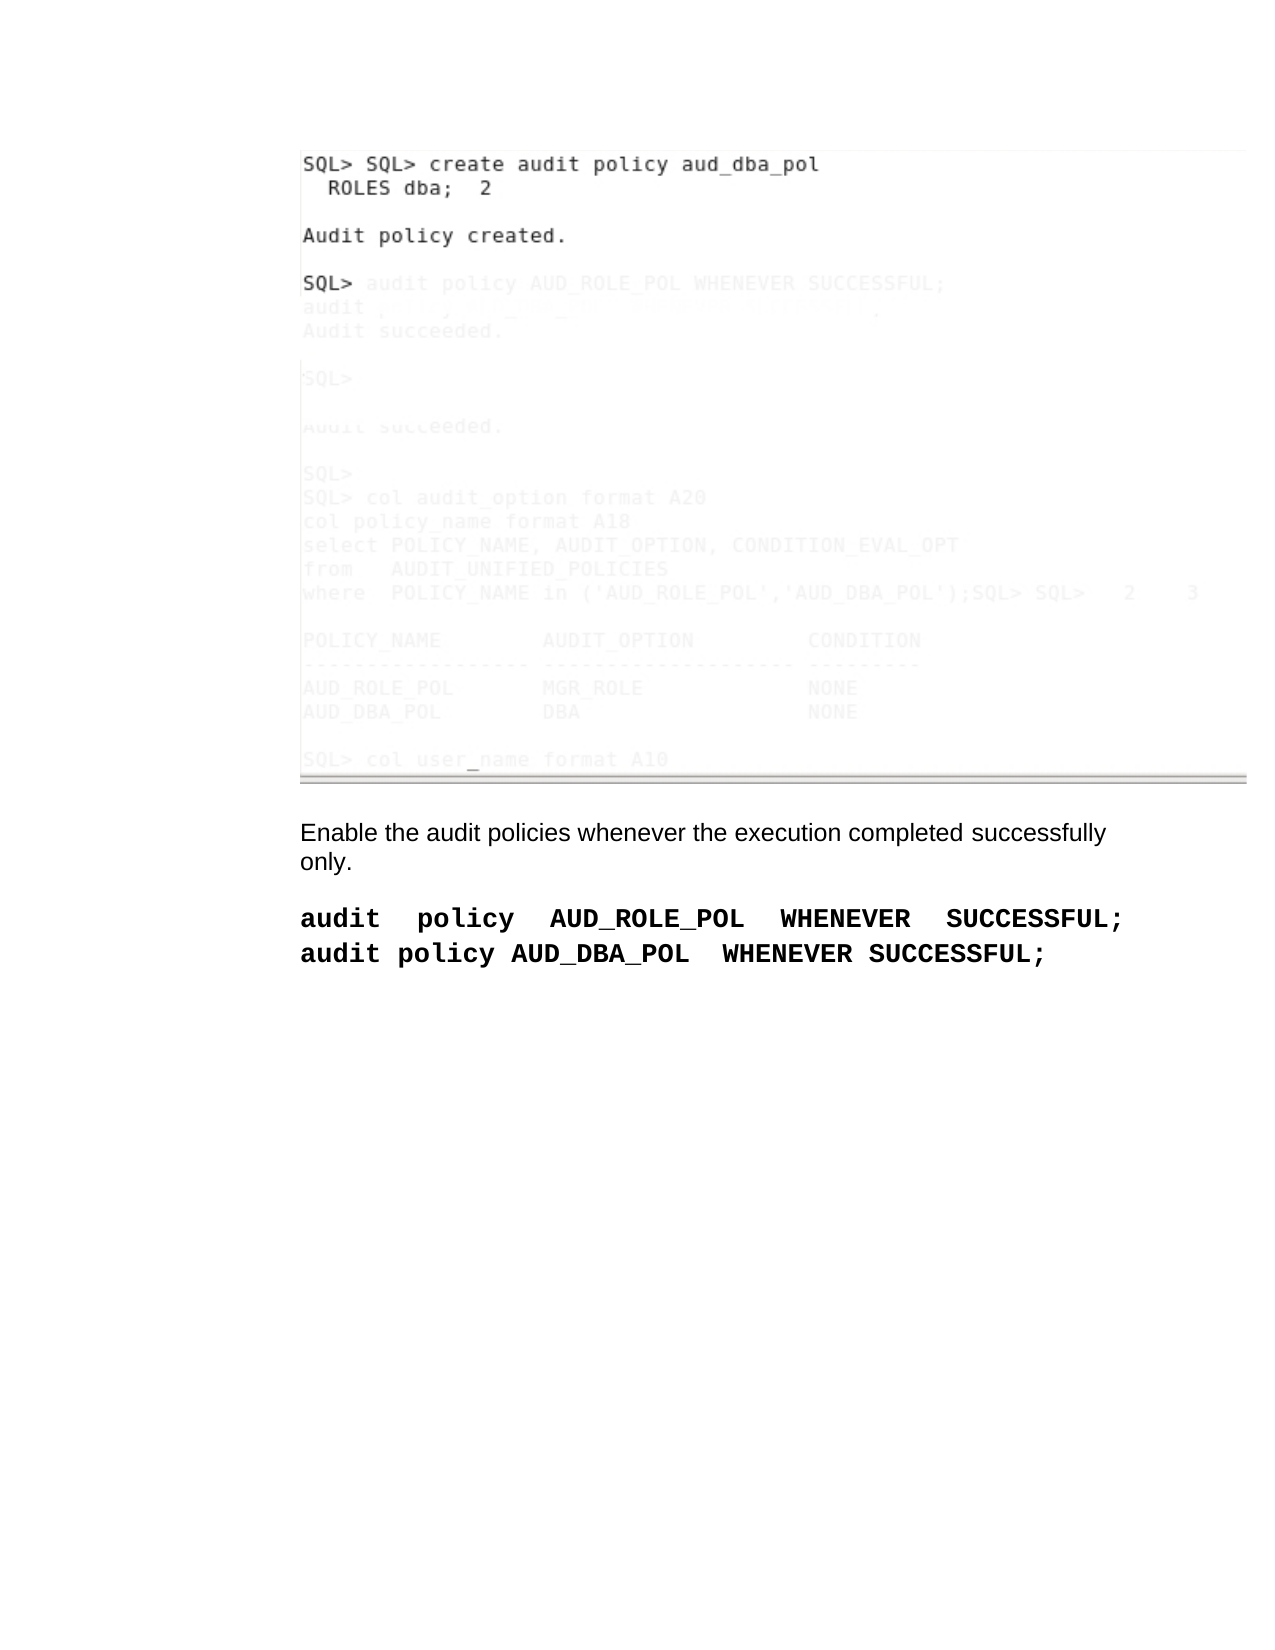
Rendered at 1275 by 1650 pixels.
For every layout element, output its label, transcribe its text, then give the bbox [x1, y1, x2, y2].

text Enable the audit policies whenever the execution completed successfully only. [300, 818, 1125, 875]
picture [300, 150, 1247, 784]
text audit policy AUD_ROLE_POL WHENEVER SUCCESSFUL; audit policy AUD_DBA_POL WHENEVER SUCCESSFUL; [300, 904, 1125, 970]
